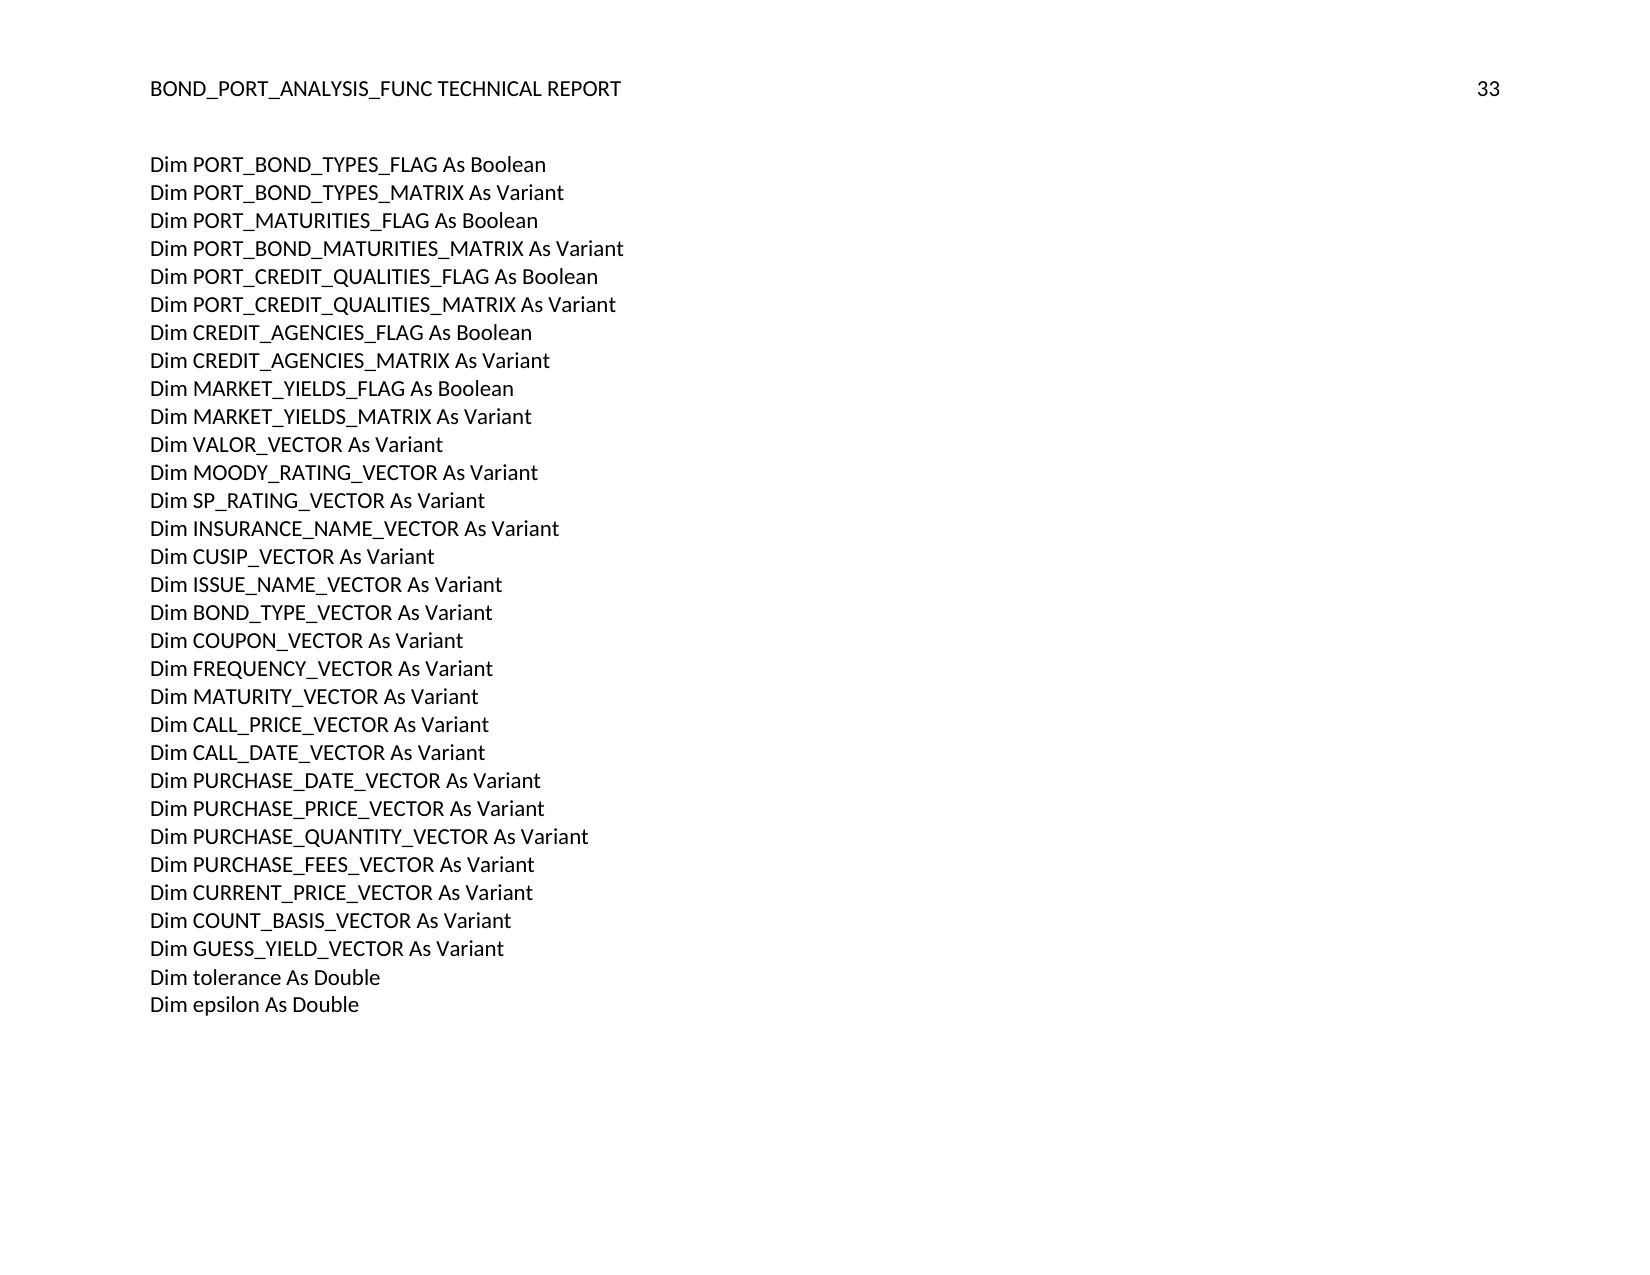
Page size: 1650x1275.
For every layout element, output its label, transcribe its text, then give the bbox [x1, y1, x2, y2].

text Dim INSURANCE_NAME_VECTOR As Variant [150, 514, 1500, 542]
text Dim CALL_PRICE_VECTOR As Variant [150, 710, 1500, 738]
text Dim PORT_CREDIT_QUALITIES_MATRIX As Variant [150, 290, 1500, 318]
text Dim SP_RATING_VECTOR As Variant [150, 486, 1500, 514]
text Dim COUNT_BASIS_VECTOR As Variant [150, 907, 1500, 934]
text Dim PURCHASE_QUANTITY_VECTOR As Variant [150, 822, 1500, 851]
text Dim CUSIP_VECTOR As Variant [150, 542, 1500, 570]
text Dim PORT_BOND_MATURITIES_MATRIX As Variant [150, 234, 1500, 262]
text Dim MARKET_YIELDS_FLAG As Boolean [150, 374, 1500, 402]
text Dim MOODY_RATING_VECTOR As Variant [150, 458, 1500, 486]
text Dim CALL_DATE_VECTOR As Variant [150, 738, 1500, 766]
text Dim MARKET_YIELDS_MATRIX As Variant [150, 402, 1500, 430]
text Dim GUESS_YIELD_VECTOR As Variant [150, 934, 1500, 963]
text Dim MATURITY_VECTOR As Variant [150, 682, 1500, 710]
text Dim PURCHASE_PRICE_VECTOR As Variant [150, 794, 1500, 822]
text Dim VALOR_VECTOR As Variant [150, 430, 1500, 458]
text Dim FREQUENCY_VECTOR As Variant [150, 654, 1500, 682]
text Dim epsilon As Double [150, 991, 1500, 1019]
text Dim ISSUE_NAME_VECTOR As Variant [150, 570, 1500, 598]
text Dim CREDIT_AGENCIES_FLAG As Boolean [150, 318, 1500, 346]
text Dim CREDIT_AGENCIES_MATRIX As Variant [150, 346, 1500, 374]
text Dim PURCHASE_DATE_VECTOR As Variant [150, 766, 1500, 794]
text Dim BOND_TYPE_VECTOR As Variant [150, 598, 1500, 626]
text Dim tolerance As Double [150, 963, 1500, 991]
text Dim COUPON_VECTOR As Variant [150, 626, 1500, 654]
text Dim PURCHASE_FEES_VECTOR As Variant [150, 851, 1500, 878]
text Dim PORT_CREDIT_QUALITIES_FLAG As Boolean [150, 262, 1500, 290]
text Dim PORT_BOND_TYPES_FLAG As Boolean [150, 150, 1500, 178]
text Dim CURRENT_PRICE_VECTOR As Variant [150, 878, 1500, 907]
text Dim PORT_MATURITIES_FLAG As Boolean [150, 206, 1500, 234]
text Dim PORT_BOND_TYPES_MATRIX As Variant [150, 178, 1500, 206]
